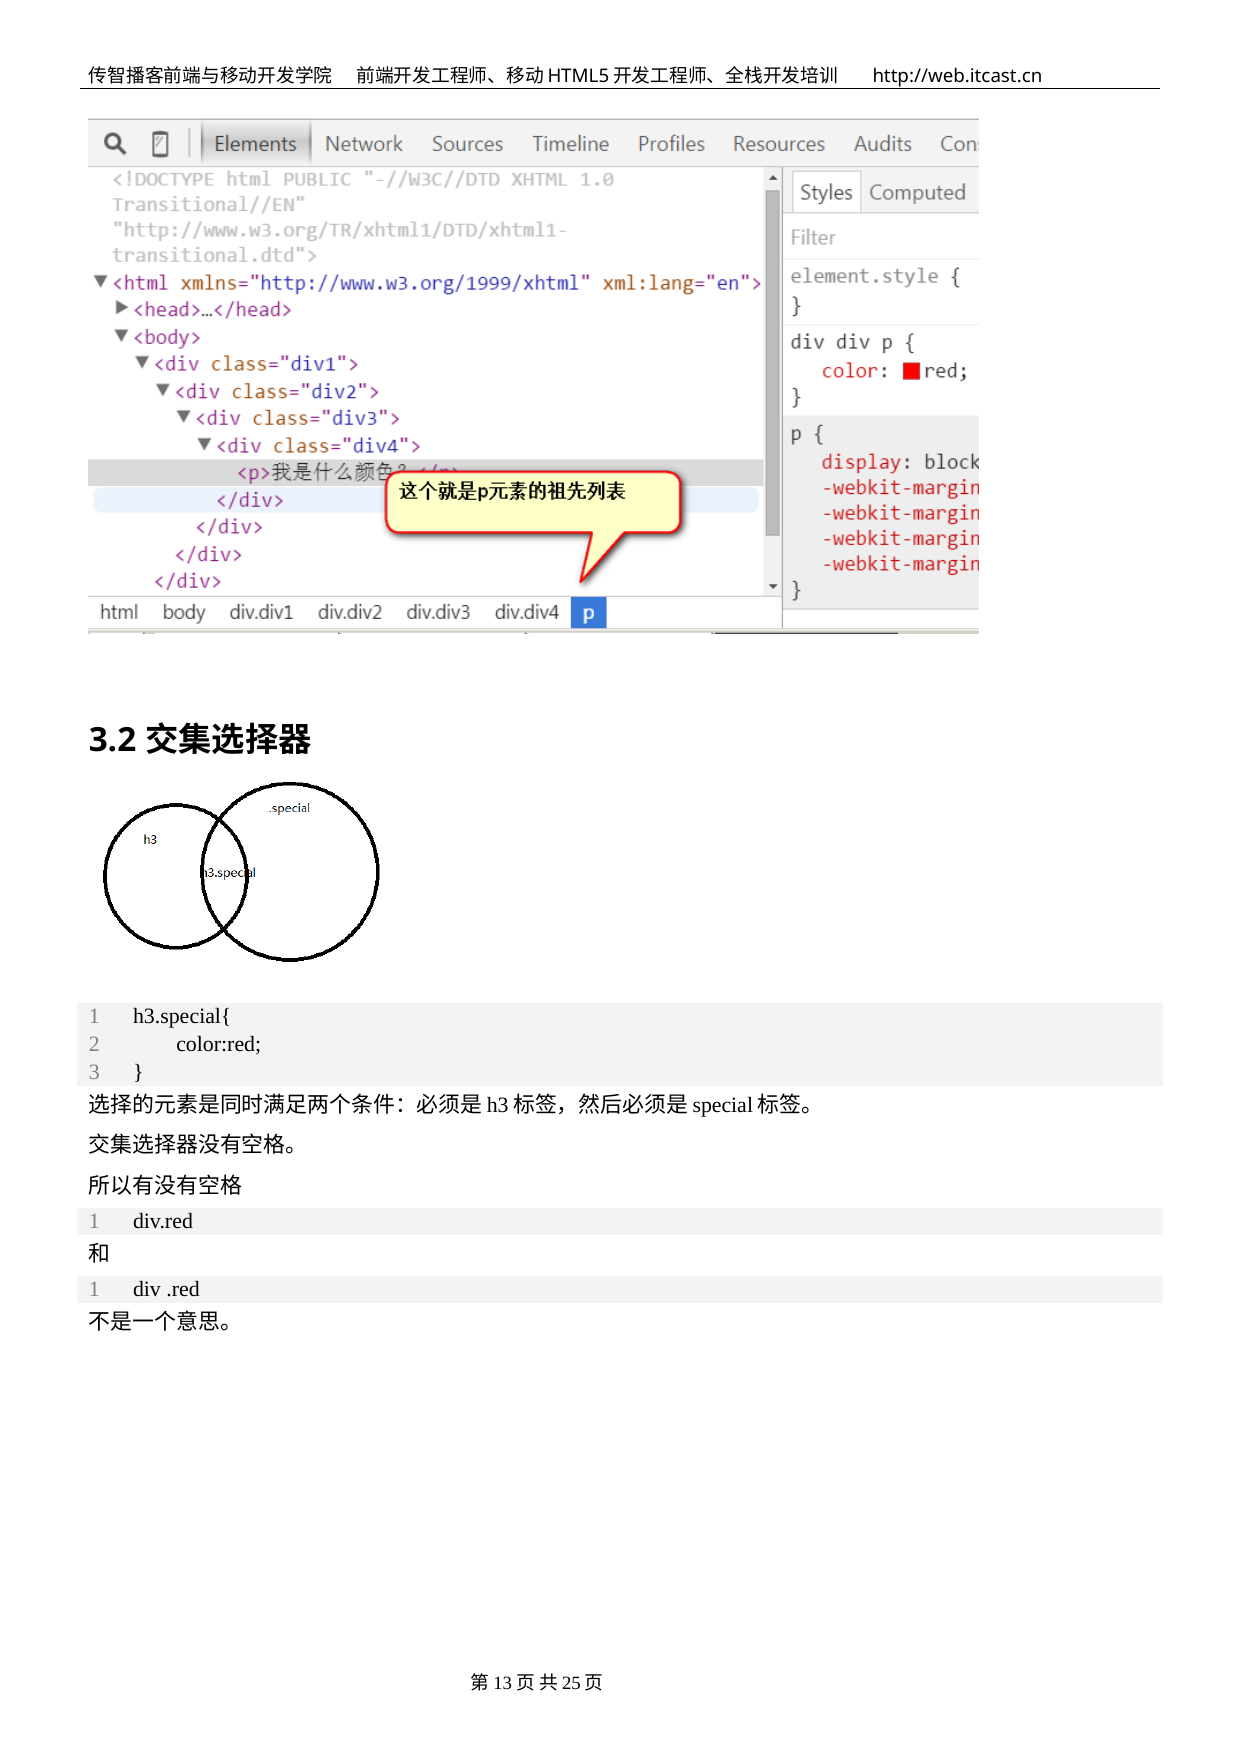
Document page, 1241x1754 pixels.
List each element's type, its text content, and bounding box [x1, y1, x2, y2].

table_header h3.special{ color:red; } [77, 1003, 1163, 1086]
text 和 [88, 1235, 1152, 1268]
text 交集选择器没有空格。 [88, 1127, 1152, 1159]
subtitle 3.2 交集选择器 [88, 704, 1152, 769]
picture [88, 106, 979, 634]
text 所以有没有空格 [88, 1167, 1152, 1200]
text 不是一个意思。 [88, 1303, 1152, 1336]
picture [88, 769, 422, 979]
table_header div .red [77, 1276, 1163, 1303]
table_header div.red [77, 1208, 1163, 1235]
text 选择的元素是同时满足两个条件：必须是h3标签，然后必须是special标签。 [88, 1086, 1152, 1119]
